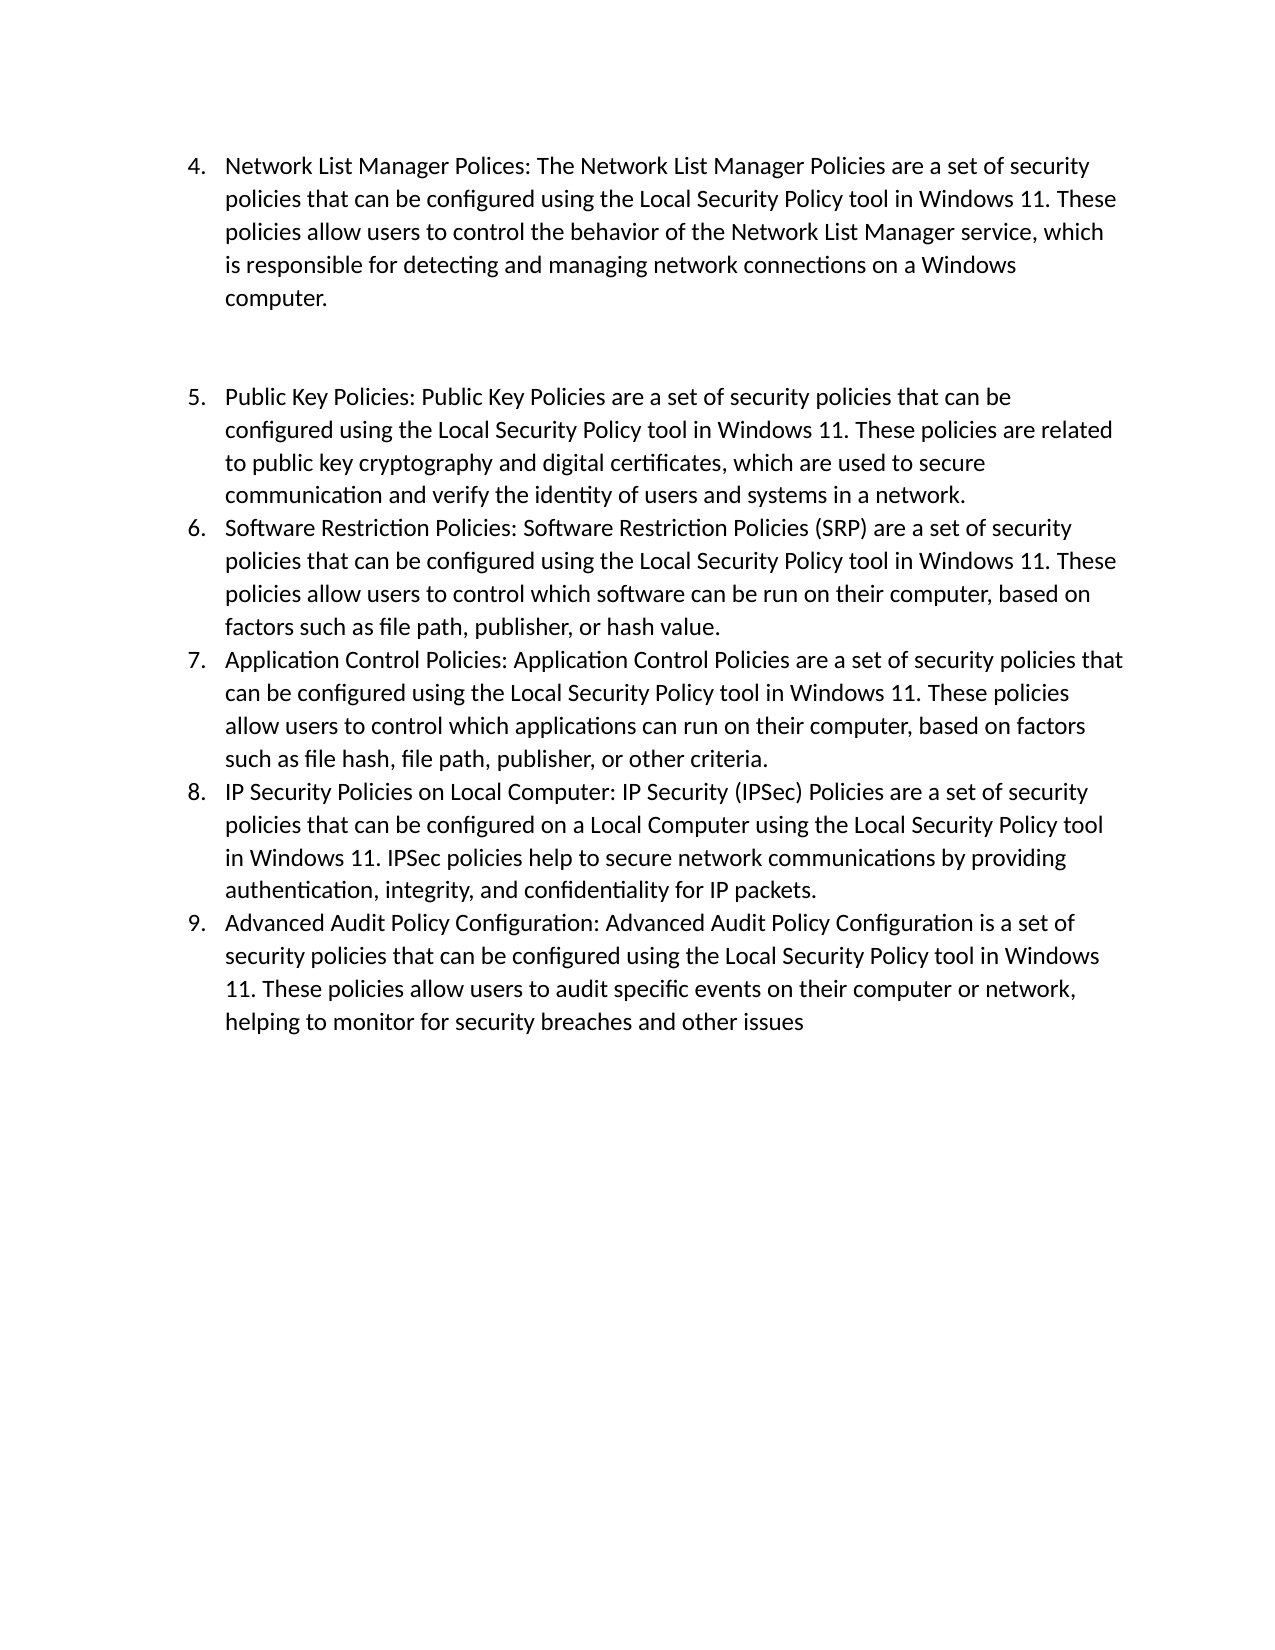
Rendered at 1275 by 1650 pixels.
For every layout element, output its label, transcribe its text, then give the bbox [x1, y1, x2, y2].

list Software Restriction Policies: Software Restriction Policies (SRP) are a set of security policies that can be configured using the Local Security Policy tool in Windows 11. These policies allow users to control which software can be run on their computer, based on factors such as file path, publisher, or hash value. [187, 512, 1125, 642]
list Public Key Policies: Public Key Policies are a set of security policies that can be configured using the Local Security Policy tool in Windows 11. These policies are related to public key cryptography and digital certificates, which are used to secure communication and verify the identity of users and systems in a network. [187, 381, 1125, 510]
list Network List Manager Polices: The Network List Manager Policies are a set of security policies that can be configured using the Local Security Policy tool in Windows 11. These policies allow users to control the behavior of the Network List Manager service, which is responsible for detecting and managing network connections on a Windows computer. [187, 150, 1125, 312]
list IP Security Policies on Local Computer: IP Security (IPSec) Policies are a set of security policies that can be configured on a Local Computer using the Local Security Policy tool in Windows 11. IPSec policies help to secure network communications by providing authentication, integrity, and confidentiality for IP packets. [187, 776, 1125, 905]
list Advanced Audit Policy Configuration: Advanced Audit Policy Configuration is a set of security policies that can be configured using the Local Security Policy tool in Windows 11. These policies allow users to audit specific events on their computer or network, helping to monitor for security breaches and other issues [187, 907, 1125, 1037]
list Application Control Policies: Application Control Policies are a set of security policies that can be configured using the Local Security Policy tool in Windows 11. These policies allow users to control which applications can run on their computer, based on factors such as file hash, file path, publisher, or other criteria. [187, 644, 1125, 773]
